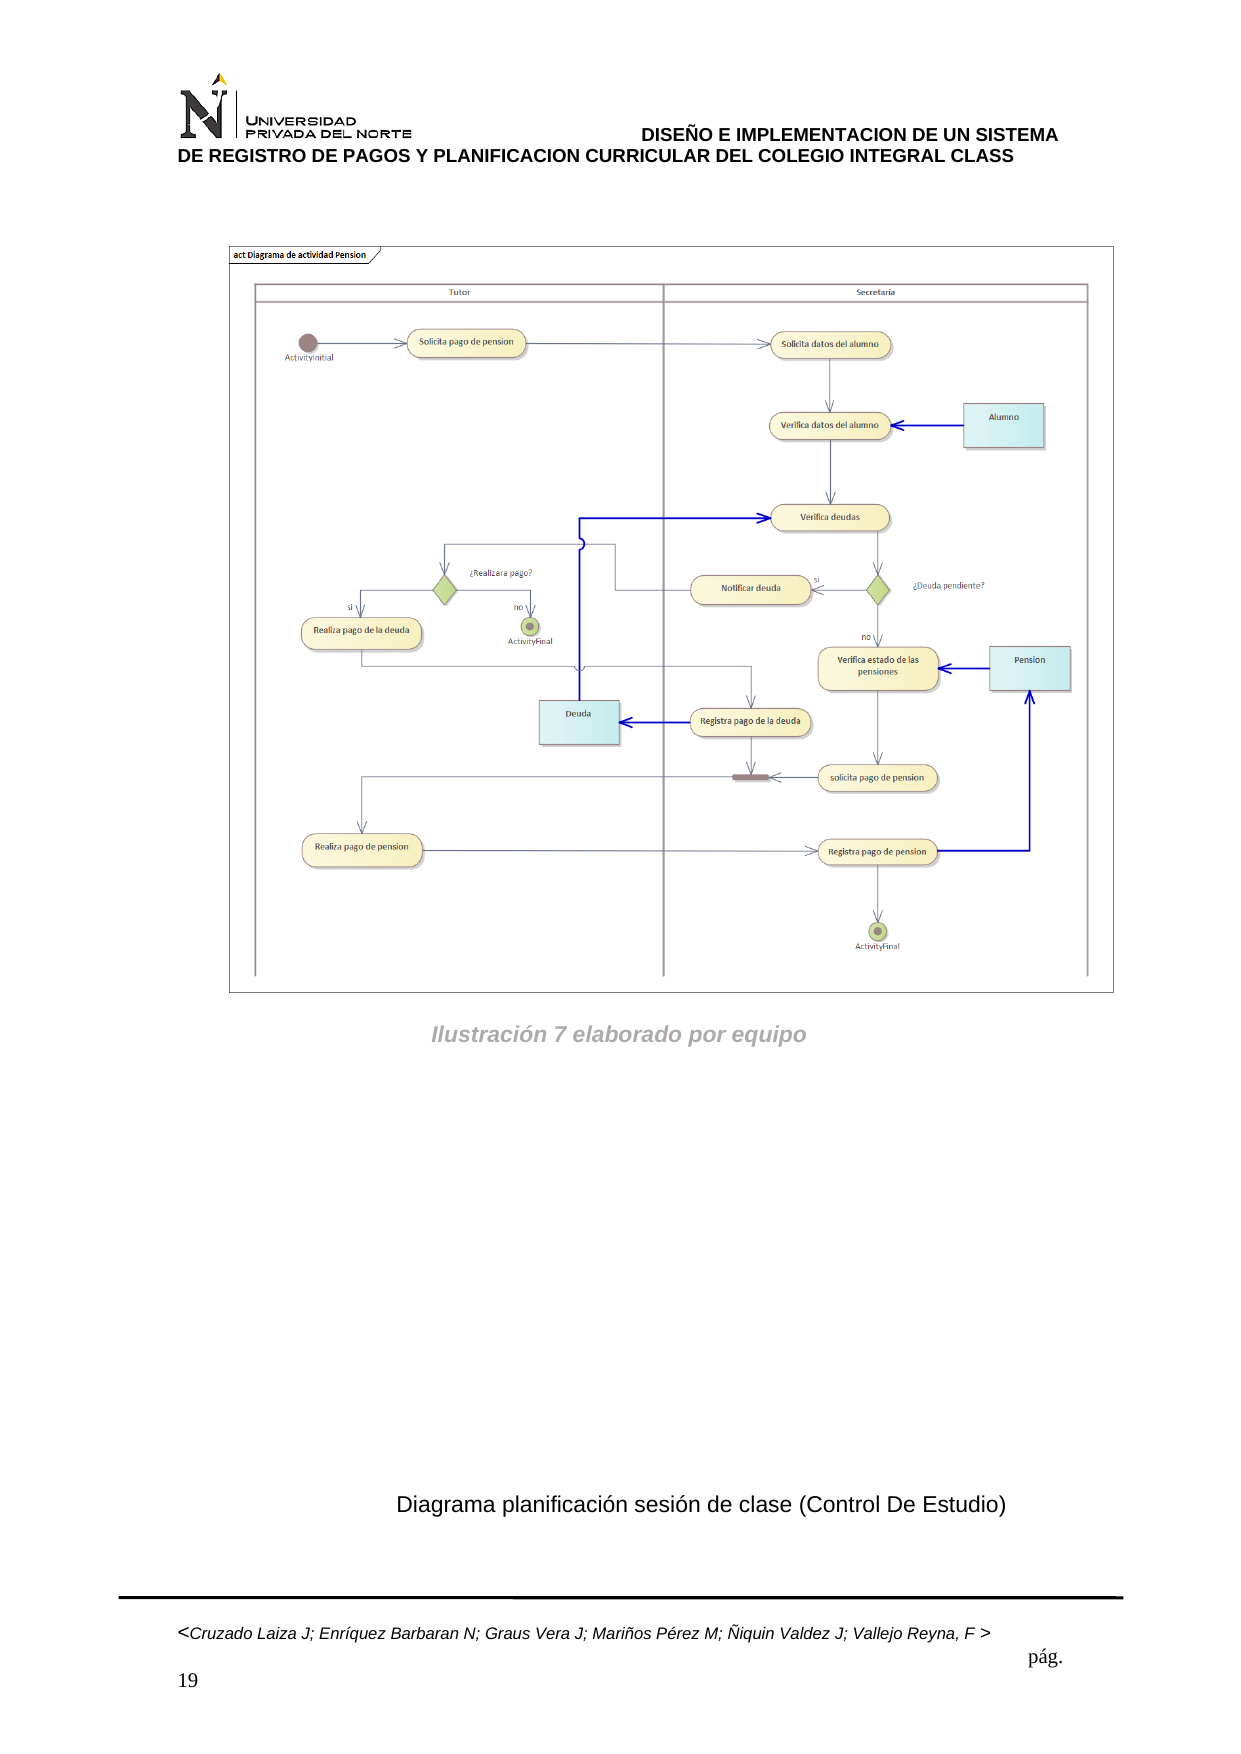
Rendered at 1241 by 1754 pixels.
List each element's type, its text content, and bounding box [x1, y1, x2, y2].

picture [177, 73, 415, 142]
picture [228, 245, 1114, 993]
text Diagrama planificación sesión de clase (Control De Estudio) [339, 1491, 1063, 1518]
